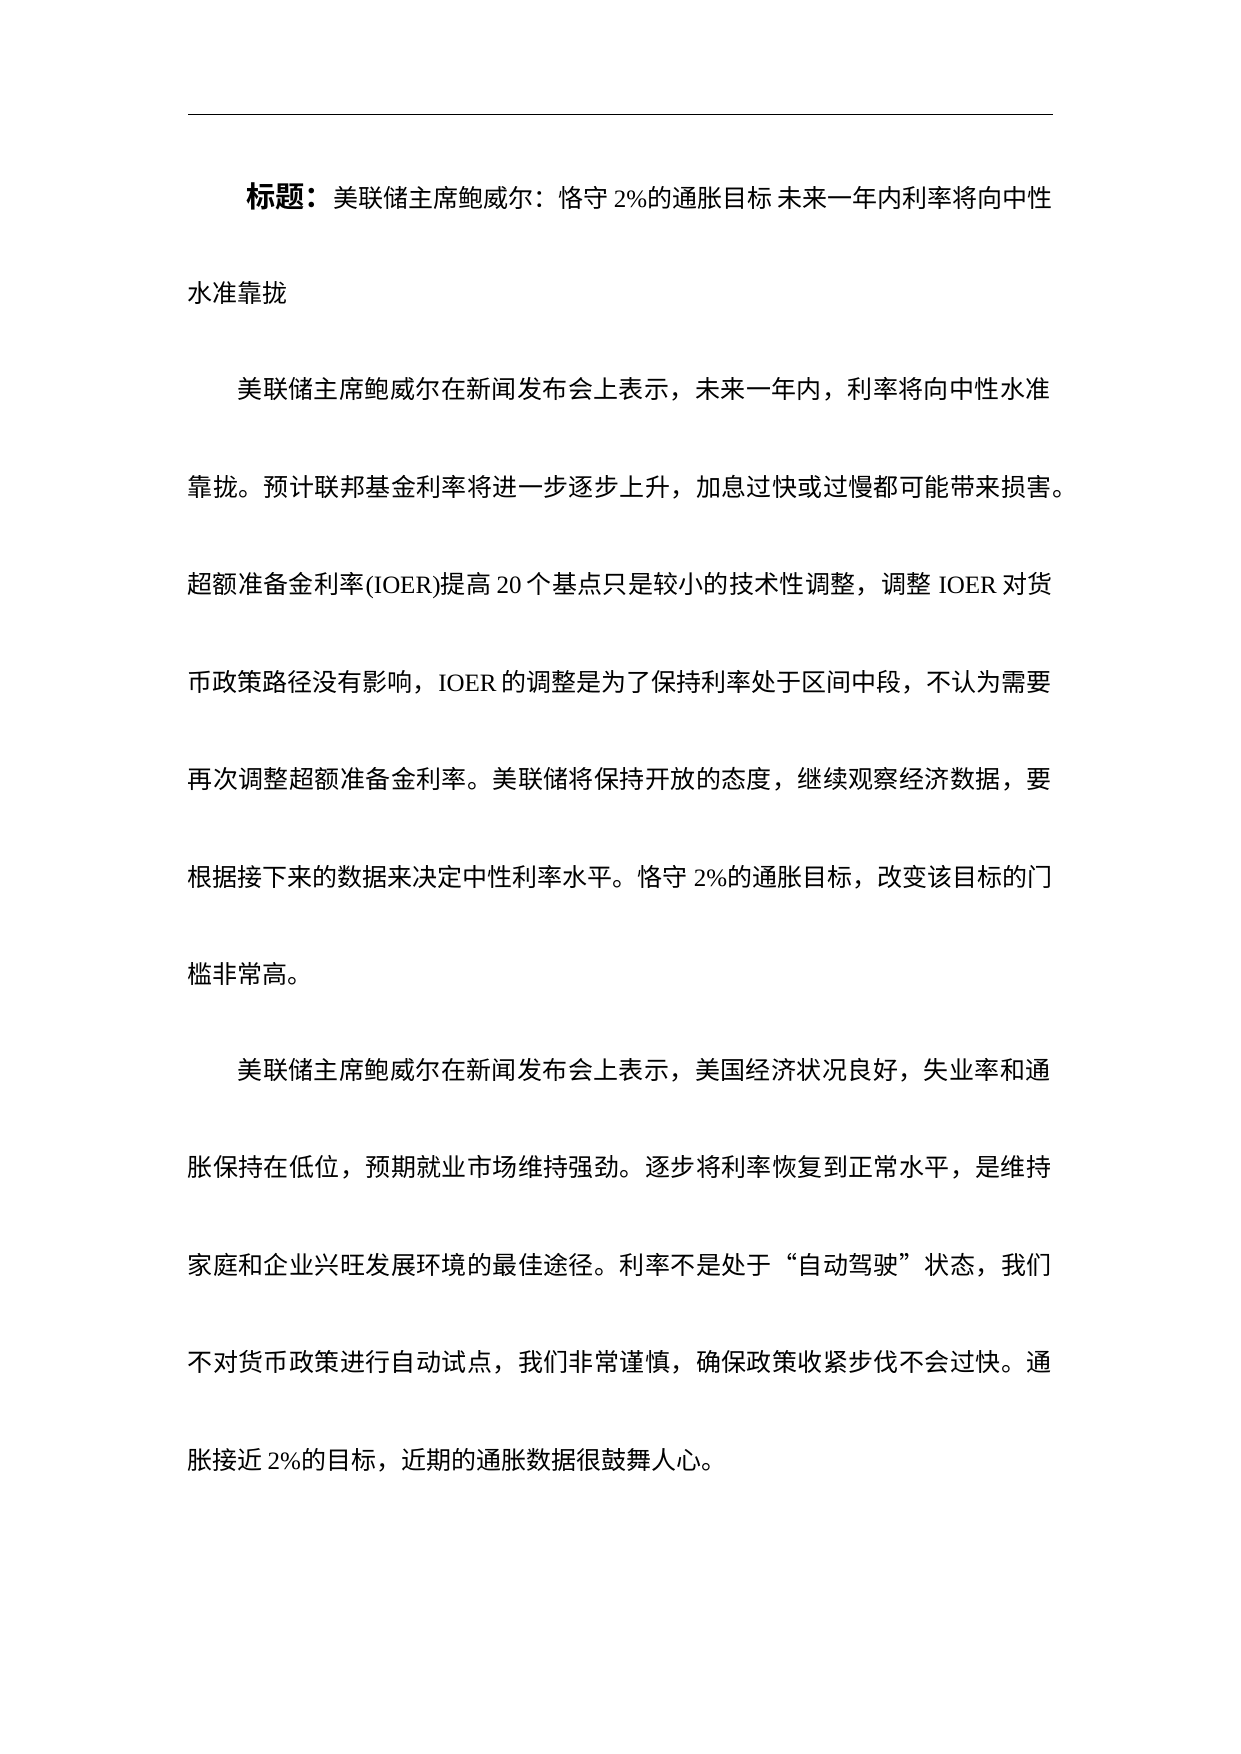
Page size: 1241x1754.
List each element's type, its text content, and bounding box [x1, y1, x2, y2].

text 美联储主席鲍威尔在新闻发布会上表示，美国经济状况良好，失业率和通胀保持在低位，预期就业市场维持强劲。逐步将利率恢复到正常水平，是维持家庭和企业兴旺发展环境的最佳途径。利率不是处于“自动驾驶”状态，我们不对货币政策进行自动试点，我们非常谨慎，确保政策收紧步伐不会过快。通胀接近2%的目标，近期的通胀数据很鼓舞人心。 [187, 1036, 1053, 1491]
text 美联储主席鲍威尔在新闻发布会上表示，未来一年内，利率将向中性水准靠拢。预计联邦基金利率将进一步逐步上升，加息过快或过慢都可能带来损害。超额准备金利率(IOER)提高20个基点只是较小的技术性调整，调整IOER对货币政策路径没有影响，IOER的调整是为了保持利率处于区间中段，不认为需要再次调整超额准备金利率。美联储将保持开放的态度，继续观察经济数据，要根据接下来的数据来决定中性利率水平。恪守2%的通胀目标，改变该目标的门槛非常高。 [187, 355, 1053, 1005]
text 标题：美联储主席鲍威尔：恪守2%的通胀目标 未来一年内利率将向中性水准靠拢 [187, 162, 1053, 324]
